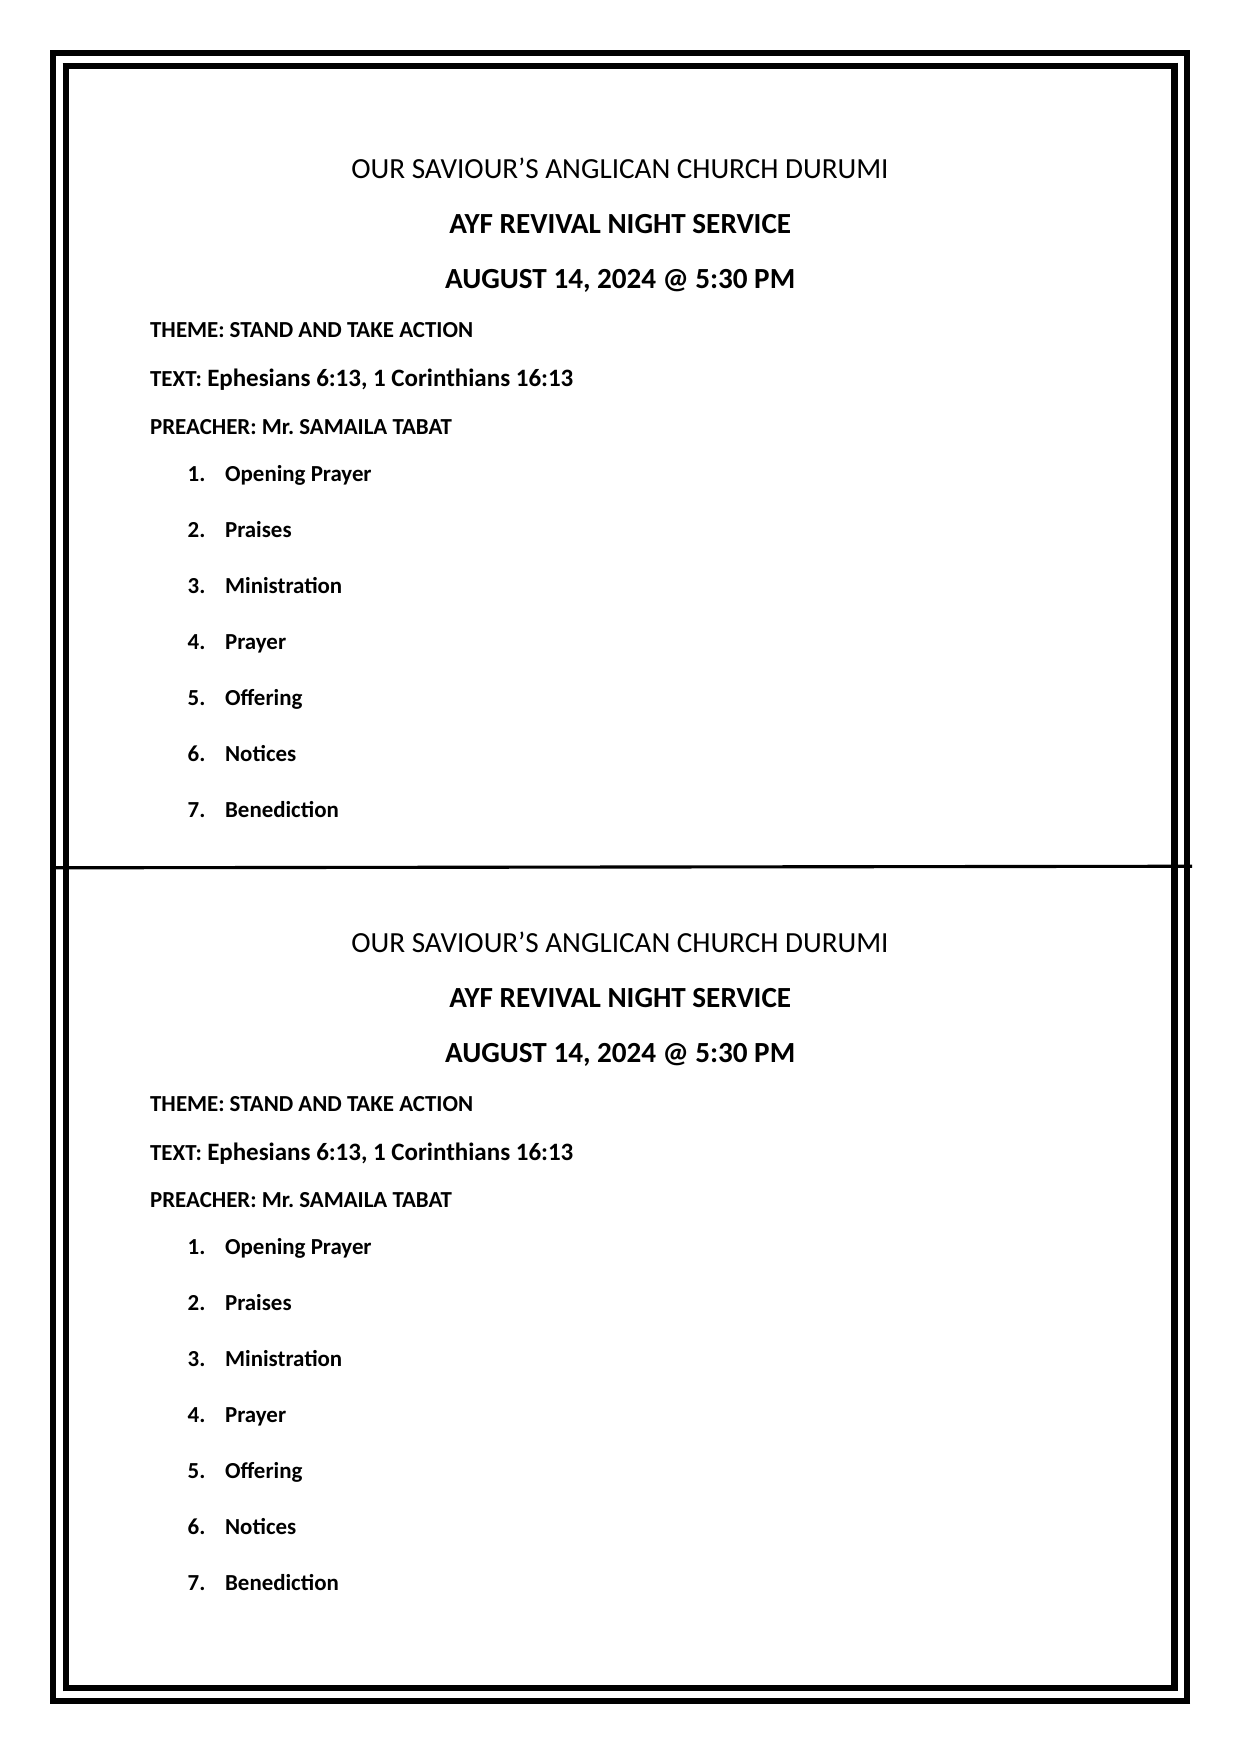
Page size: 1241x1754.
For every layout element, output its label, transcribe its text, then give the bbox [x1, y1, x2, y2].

text PREACHER: Mr. SAMAILA TABAT [150, 1185, 1090, 1213]
text TEXT: Ephesians 6:13, 1 Corinthians 16:13 [150, 1136, 1090, 1166]
list Prayer [187, 1400, 1090, 1428]
list Ministration [187, 571, 1090, 599]
list Praises [187, 1288, 1090, 1316]
text THEME: STAND AND TAKE ACTION [150, 1089, 1090, 1117]
list Benediction [187, 795, 1090, 823]
text OUR SAVIOUR’S ANGLICAN CHURCH DURUMI [150, 924, 1090, 959]
list Notices [187, 739, 1090, 767]
list Notices [187, 1512, 1090, 1541]
text AYF REVIVAL NIGHT SERVICE [150, 979, 1090, 1014]
list Opening Prayer [187, 459, 1090, 487]
text PREACHER: Mr. SAMAILA TABAT [150, 412, 1090, 440]
list Benediction [187, 1568, 1090, 1597]
text AUGUST 14, 2024 @ 5:30 PM [150, 260, 1090, 296]
list Praises [187, 515, 1090, 543]
text AYF REVIVAL NIGHT SERVICE [150, 205, 1090, 241]
text THEME: STAND AND TAKE ACTION [150, 315, 1090, 343]
text TEXT: Ephesians 6:13, 1 Corinthians 16:13 [150, 362, 1090, 393]
list Prayer [187, 627, 1090, 655]
text AUGUST 14, 2024 @ 5:30 PM [150, 1034, 1090, 1069]
text OUR SAVIOUR’S ANGLICAN CHURCH DURUMI [150, 150, 1090, 186]
list Offering [187, 683, 1090, 711]
list Ministration [187, 1344, 1090, 1372]
list Offering [187, 1456, 1090, 1484]
list Opening Prayer [187, 1232, 1090, 1260]
